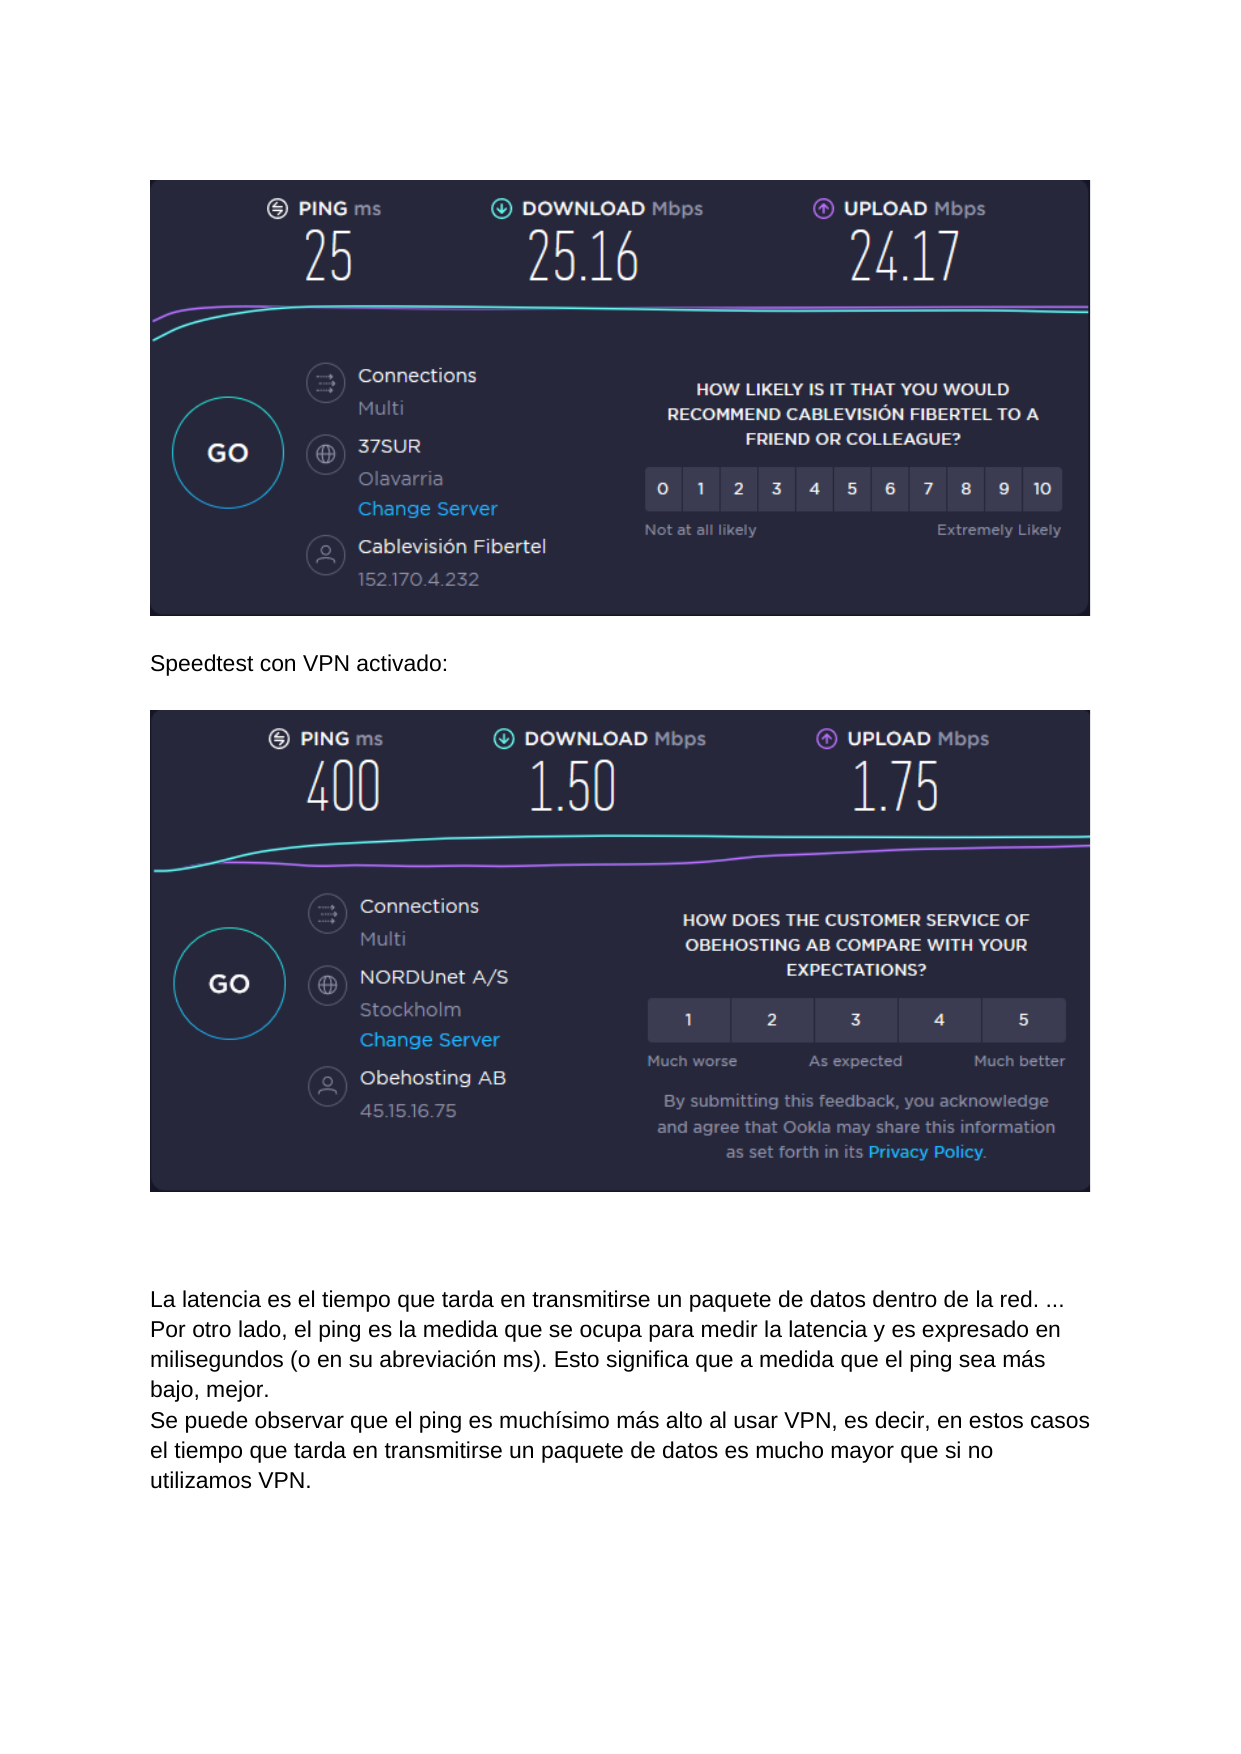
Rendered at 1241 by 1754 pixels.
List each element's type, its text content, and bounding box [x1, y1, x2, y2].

text Se puede observar que el ping es muchísimo más alto al usar VPN, es decir, en estos casos el tiempo que tarda en transmitirse un paquete de datos es mucho mayor que si no utilizamos VPN. [150, 1407, 1090, 1493]
picture [150, 180, 1091, 616]
text Speedtest con VPN activado: [150, 650, 1090, 676]
text La latencia es el tiempo que tarda en transmitirse un paquete de datos dentro de la red. ... Por otro lado, el ping es la medida que se ocupa para medir la latencia y es expresado en milisegundos (o en su abreviación ms). Esto significa que a medida que el ping sea más bajo, mejor. [150, 1286, 1090, 1403]
picture [150, 710, 1091, 1192]
